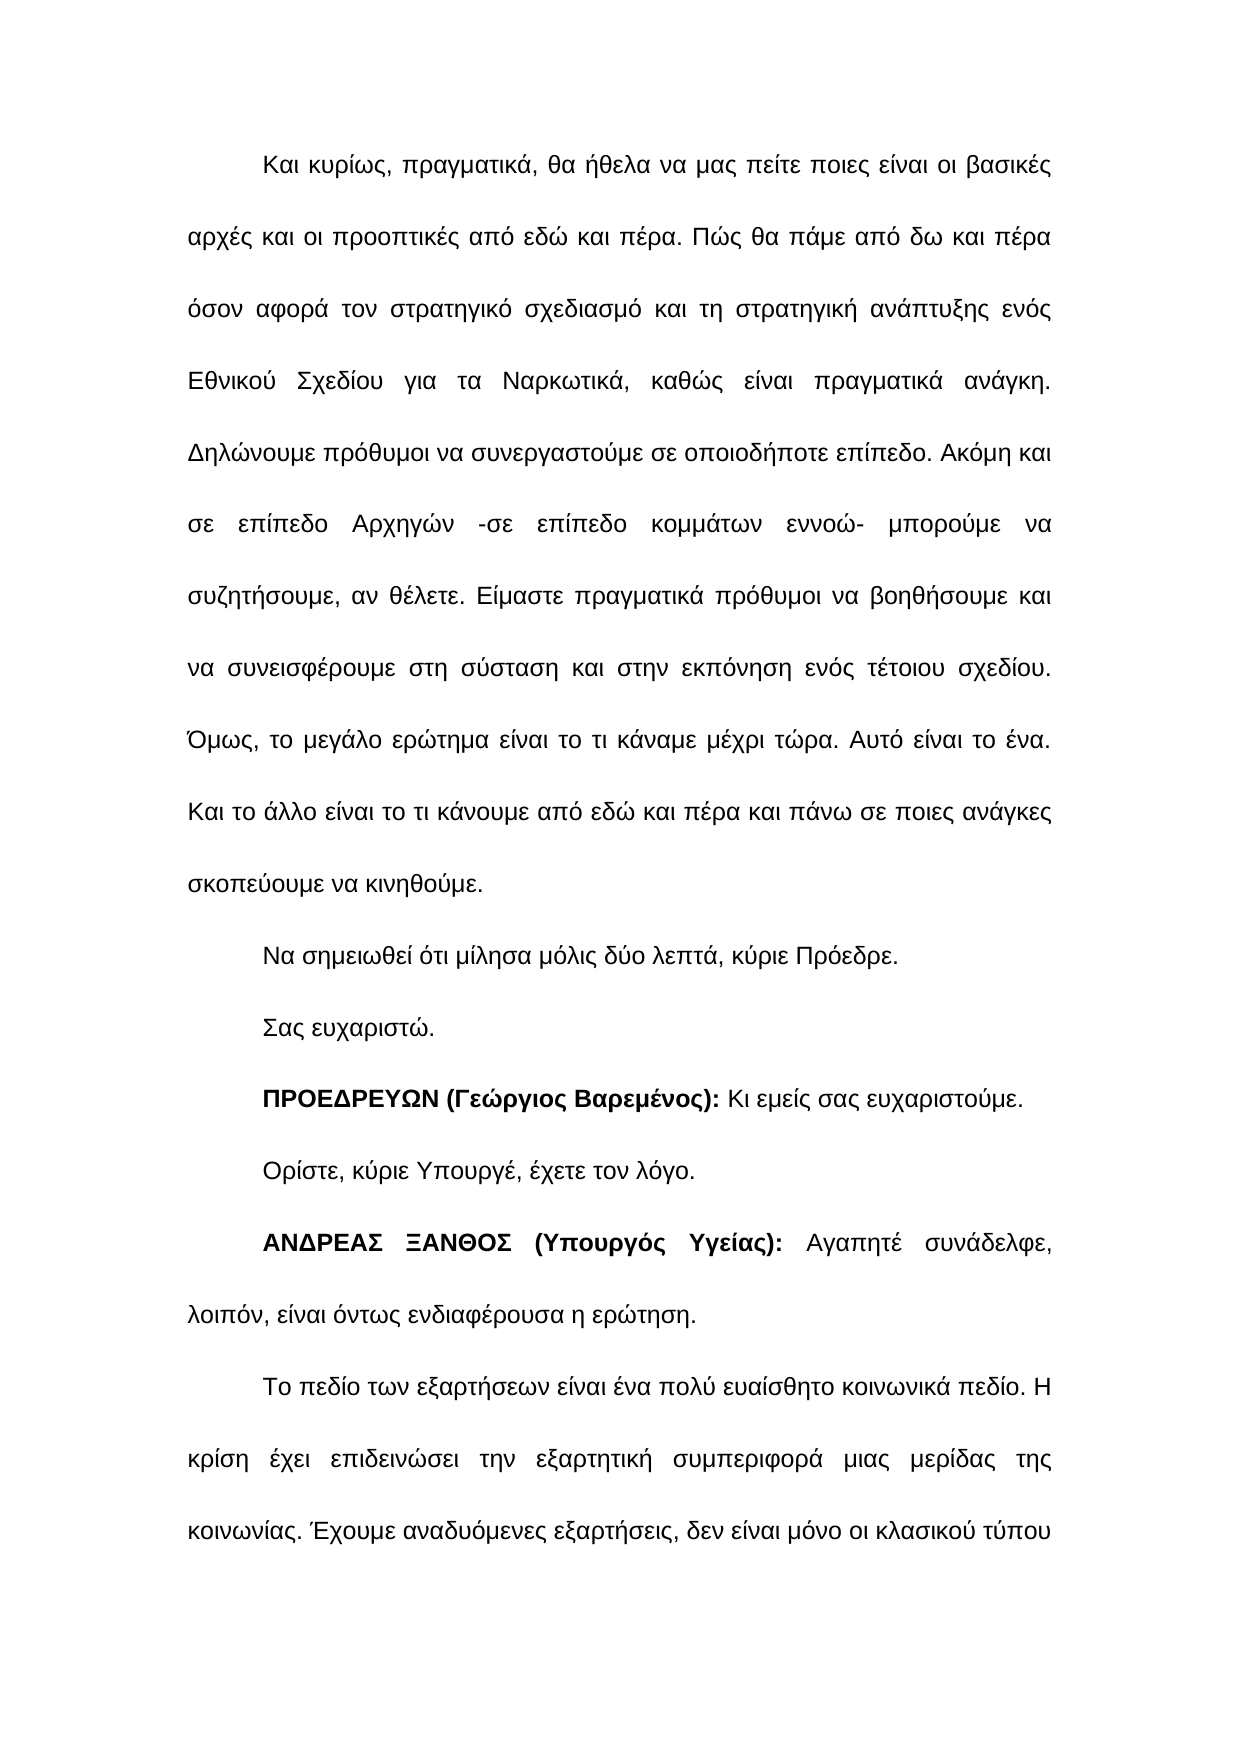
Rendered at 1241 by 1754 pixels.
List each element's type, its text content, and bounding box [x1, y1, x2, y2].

text Να σημειωθεί ότι μίλησα μόλις δύο λεπτά, κύριε Πρόεδρε. [187, 941, 1053, 969]
text Και κυρίως, πραγματικά, θα ήθελα να μας πείτε ποιες είναι οι βασικές αρχές και οι προοπτικές από εδώ και πέρα. Πώς θα πάμε από δω και πέρα όσον αφορά τον στρατηγικό σχεδιασμό και τη στρατηγική ανάπτυξης ενός Εθνικού Σχεδίου για τα Ναρκωτικά, καθώς είναι πραγματικά ανάγκη. Δηλώνουμε πρόθυμοι να συνεργαστούμε σε οποιοδήποτε επίπεδο. Ακόμη και σε επίπεδο Αρχηγών -σε επίπεδο κομμάτων εννοώ- μπορούμε να συζητήσουμε, αν θέλετε. Είμαστε πραγματικά πρόθυμοι να βοηθήσουμε και να συνεισφέρουμε στη σύσταση και στην εκπόνηση ενός τέτοιου σχεδίου. Όμως, το μεγάλο ερώτημα είναι το τι κάναμε μέχρι τώρα. Αυτό είναι το ένα. Και το άλλο είναι το τι κάνουμε από εδώ και πέρα και πάνω σε ποιες ανάγκες σκοπεύουμε να κινηθούμε. [187, 150, 1053, 897]
text ΑΝΔΡΕΑΣ ΞΑΝΘΟΣ (Υπουργός Υγείας): Αγαπητέ συνάδελφε, λοιπόν, είναι όντως ενδιαφέρουσα η ερώτηση. [187, 1228, 1053, 1329]
text ΠΡΟΕΔΡΕΥΩΝ (Γεώργιος Βαρεμένος): Κι εμείς σας ευχαριστούμε. [187, 1084, 1053, 1113]
text Ορίστε, κύριε Υπουργέ, έχετε τον λόγο. [187, 1156, 1053, 1185]
text Σας ευχαριστώ. [187, 1012, 1053, 1041]
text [187, 1372, 1053, 1544]
